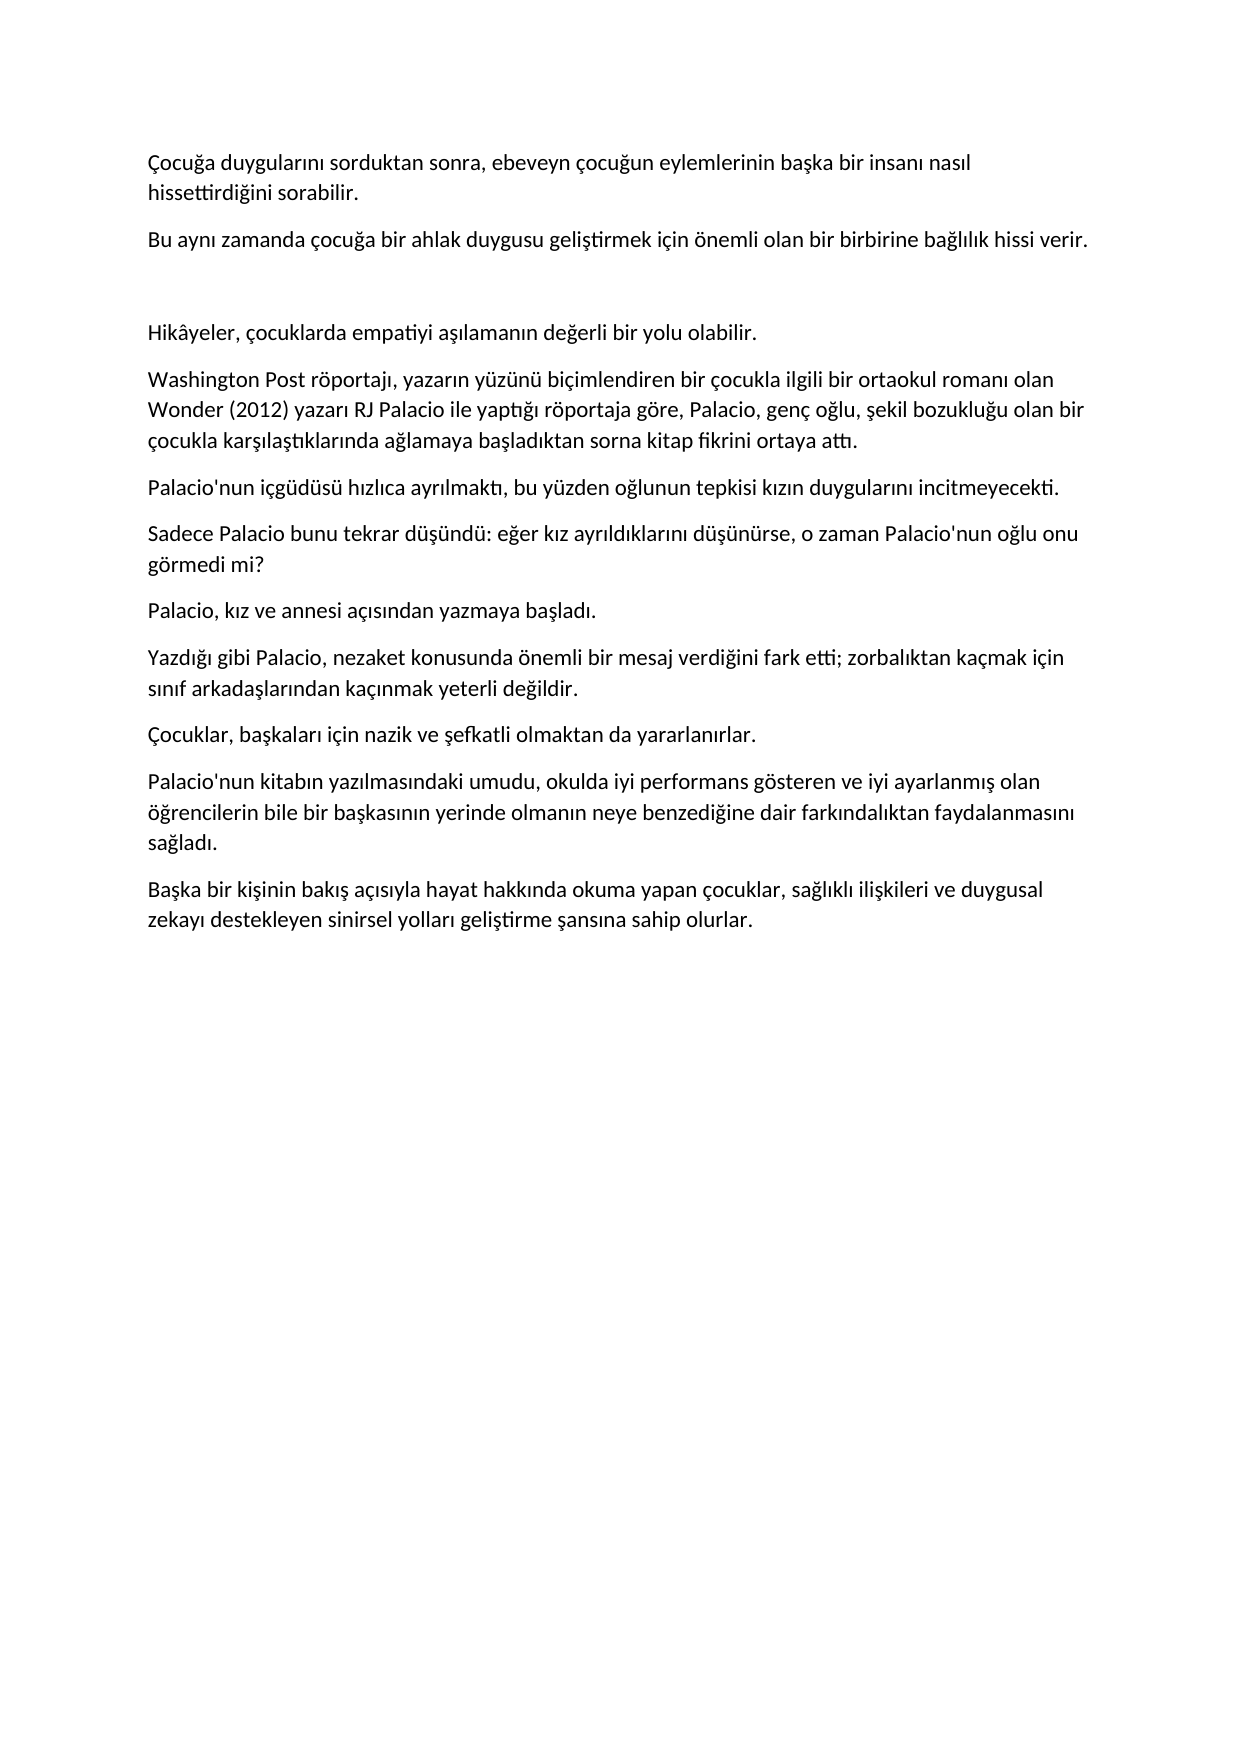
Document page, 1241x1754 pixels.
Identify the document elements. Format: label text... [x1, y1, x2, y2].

text Washington Post röportajı, yazarın yüzünü biçimlendiren bir çocukla ilgili bir ortaokul romanı olan Wonder (2012) yazarı RJ Palacio ile yaptığı röportaja göre, Palacio, genç oğlu, şekil bozukluğu olan bir çocukla karşılaştıklarında ağlamaya başladıktan sorna kitap fikrini ortaya attı. [148, 365, 1093, 454]
text Çocuklar, başkaları için nazik ve şefkatli olmaktan da yararlanırlar. [148, 721, 1093, 748]
text Yazdığı gibi Palacio, nezaket konusunda önemli bir mesaj verdiğini fark etti; zorbalıktan kaçmak için sınıf arkadaşlarından kaçınmak yeterli değildir. [148, 643, 1093, 702]
text Palacio'nun içgüdüsü hızlıca ayrılmaktı, bu yüzden oğlunun tepkisi kızın duygularını incitmeyecekti. [148, 473, 1093, 501]
text Hikâyeler, çocuklarda empatiyi aşılamanın değerli bir yolu olabilir. [148, 318, 1093, 346]
text Palacio'nun kitabın yazılmasındaki umudu, okulda iyi performans gösteren ve iyi ayarlanmış olan öğrencilerin bile bir başkasının yerinde olmanın neye benzediğine dair farkındalıktan faydalanmasını sağladı. [148, 767, 1093, 856]
text Palacio, kız ve annesi açısından yazmaya başladı. [148, 597, 1093, 624]
text Sadece Palacio bunu tekrar düşündü: eğer kız ayrıldıklarını düşünürse, o zaman Palacio'nun oğlu onu görmedi mi? [148, 519, 1093, 578]
text Çocuğa duygularını sorduktan sonra, ebeveyn çocuğun eylemlerinin başka bir insanı nasıl hissettirdiğini sorabilir. [148, 148, 1093, 206]
text Başka bir kişinin bakış açısıyla hayat hakkında okuma yapan çocuklar, sağlıklı ilişkileri ve duygusal zekayı destekleyen sinirsel yolları geliştirme şansına sahip olurlar. [148, 875, 1093, 933]
text Bu aynı zamanda çocuğa bir ahlak duygusu geliştirmek için önemli olan bir birbirine bağlılık hissi verir. [148, 225, 1093, 253]
